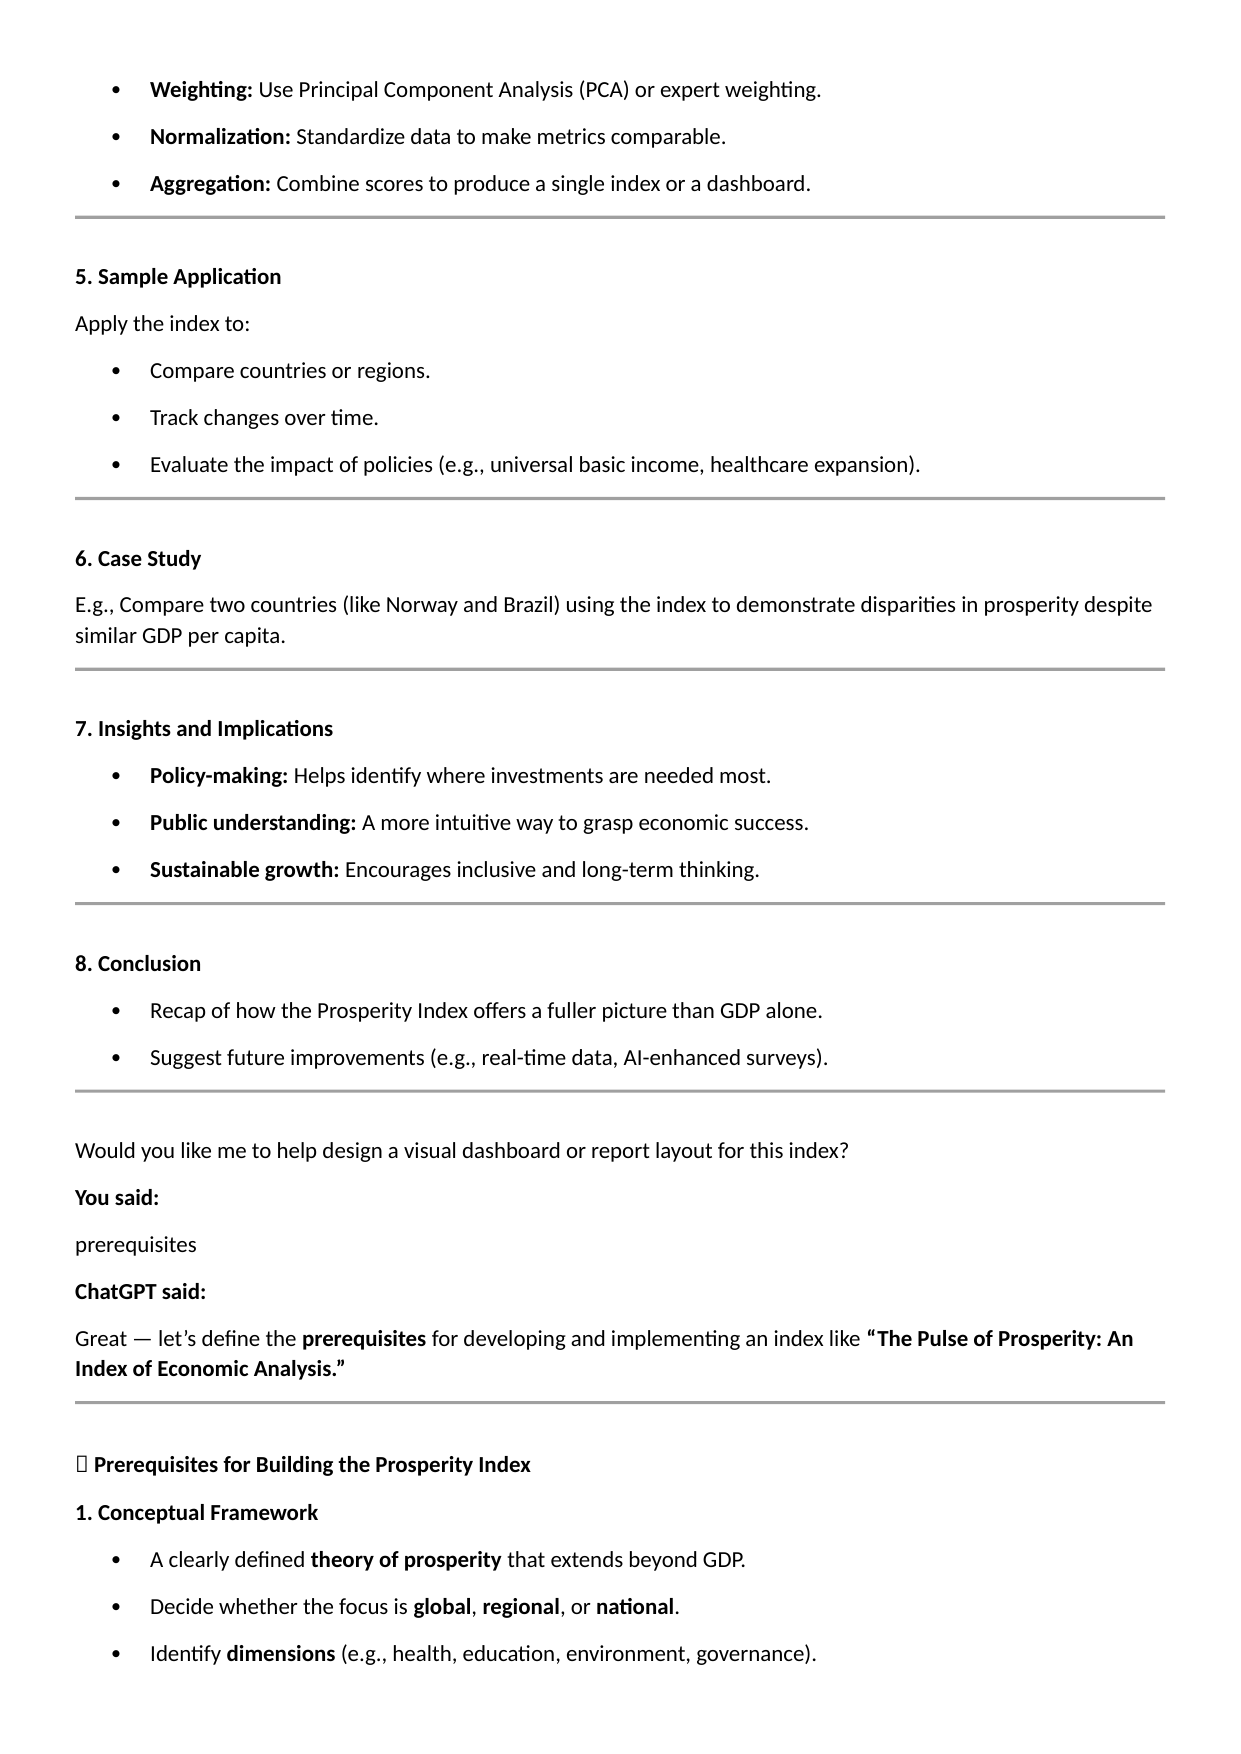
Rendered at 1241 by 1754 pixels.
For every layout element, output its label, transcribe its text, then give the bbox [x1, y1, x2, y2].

text 8. Conclusion [75, 949, 1165, 977]
text Great — let’s define the prerequisites for developing and implementing an index like “The Pulse of Prosperity: An Index of Economic Analysis.” [75, 1324, 1165, 1382]
text 🔧 Prerequisites for Building the Prosperity Index [75, 1448, 1165, 1479]
text 6. Case Study [75, 544, 1165, 572]
text prerequisites [75, 1230, 1165, 1258]
list Normalization: Standardize data to make metrics comparable. [112, 122, 1165, 150]
list A clearly defined theory of prosperity that extends beyond GDP. [112, 1545, 1165, 1573]
text Would you like me to help design a visual dashboard or report layout for this index? [75, 1136, 1165, 1164]
list Track changes over time. [112, 403, 1165, 431]
list Identify dimensions (e.g., health, education, environment, governance). [112, 1639, 1165, 1667]
text 5. Sample Application [75, 262, 1165, 291]
list Weighting: Use Principal Component Analysis (PCA) or expert weighting. [112, 75, 1165, 103]
text Apply the index to: [75, 309, 1165, 337]
list Sustainable growth: Encourages inclusive and long-term thinking. [112, 855, 1165, 883]
text 1. Conceptual Framework [75, 1498, 1165, 1526]
text You said: [75, 1183, 1165, 1211]
list Recap of how the Prosperity Index offers a fuller picture than GDP alone. [112, 996, 1165, 1024]
list Public understanding: A more intuitive way to grasp economic success. [112, 808, 1165, 836]
list Policy-making: Helps identify where investments are needed most. [112, 761, 1165, 789]
text 7. Insights and Implications [75, 714, 1165, 743]
list Aggregation: Combine scores to produce a single index or a dashboard. [112, 169, 1165, 197]
list Compare countries or regions. [112, 356, 1165, 384]
text E.g., Compare two countries (like Norway and Brazil) using the index to demonstrate disparities in prosperity despite similar GDP per capita. [75, 591, 1165, 649]
list Decide whether the focus is global, regional, or national. [112, 1592, 1165, 1620]
list Suggest future improvements (e.g., real-time data, AI-enhanced surveys). [112, 1043, 1165, 1071]
text ChatGPT said: [75, 1277, 1165, 1305]
list Evaluate the impact of policies (e.g., universal basic income, healthcare expansion). [112, 450, 1165, 478]
